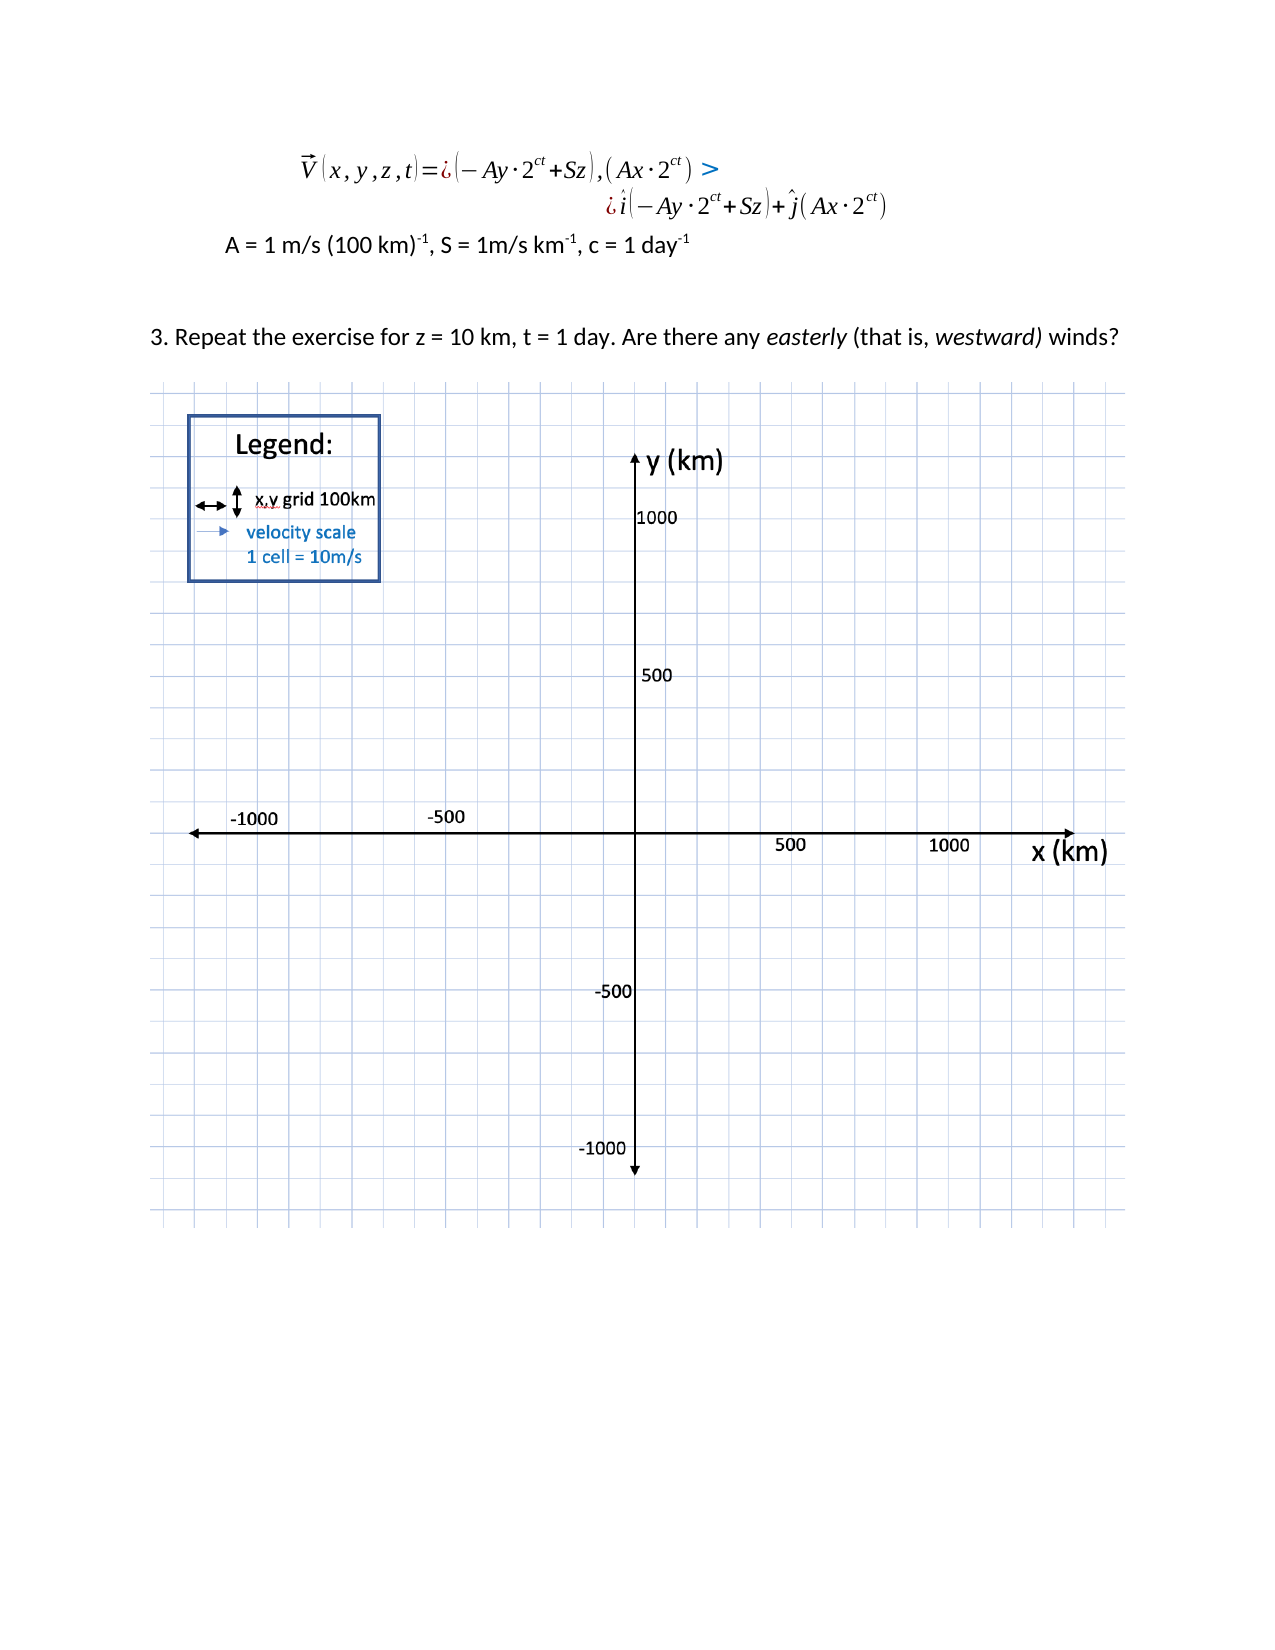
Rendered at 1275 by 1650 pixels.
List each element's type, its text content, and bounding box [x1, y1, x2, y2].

text 3. Repeat the exercise for z = 10 km, t = 1 day. Are there any easterly (that is, westward) winds? [150, 321, 1125, 352]
text > [150, 150, 1125, 184]
picture [150, 382, 1125, 1228]
text A = 1 m/s (100 km)-1, S = 1m/s km-1, c = 1 day-1 [150, 229, 1125, 260]
